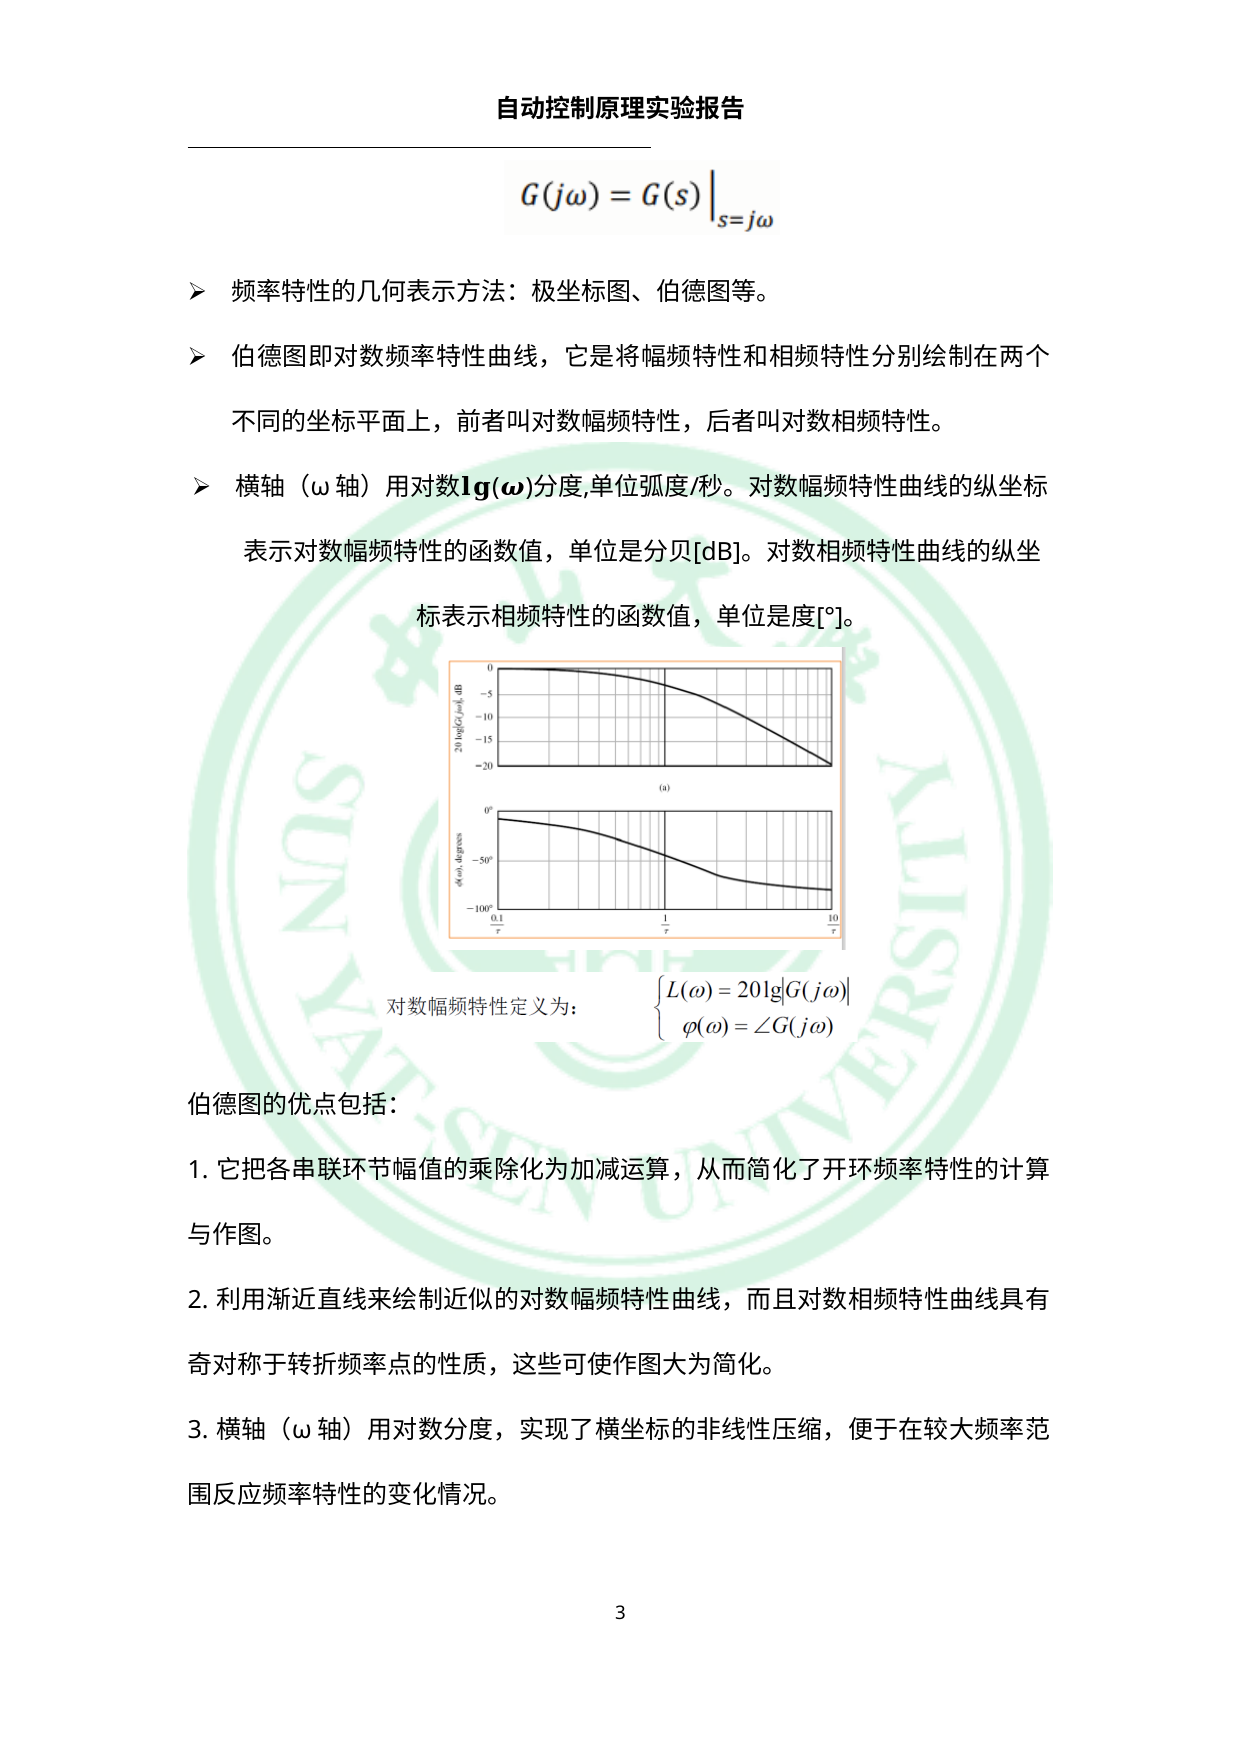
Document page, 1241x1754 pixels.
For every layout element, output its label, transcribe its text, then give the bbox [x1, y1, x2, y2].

text 伯德图的优点包括： [187, 1070, 1053, 1135]
text 3. 横轴（ω轴）用对数分度，实现了横坐标的非线性压缩，便于在较大频率范围反应频率特性的变化情况。 [187, 1395, 1053, 1525]
text 1. 它把各串联环节幅值的乘除化为加减运算，从而简化了开环频率特性的计算与作图。 [187, 1135, 1053, 1265]
picture [382, 972, 858, 1042]
picture [438, 647, 846, 950]
list 频率特性的几何表示方法：极坐标图、伯德图等。 [187, 257, 1053, 322]
list 伯德图即对数频率特性曲线，它是将幅频特性和相频特性分别绘制在两个不同的坐标平面上，前者叫对数幅频特性，后者叫对数相频特性。 [187, 322, 1053, 452]
text 2. 利用渐近直线来绘制近似的对数幅频特性曲线，而且对数相频特性曲线具有奇对称于转折频率点的性质，这些可使作图大为简化。 [187, 1265, 1053, 1395]
picture [503, 160, 781, 235]
